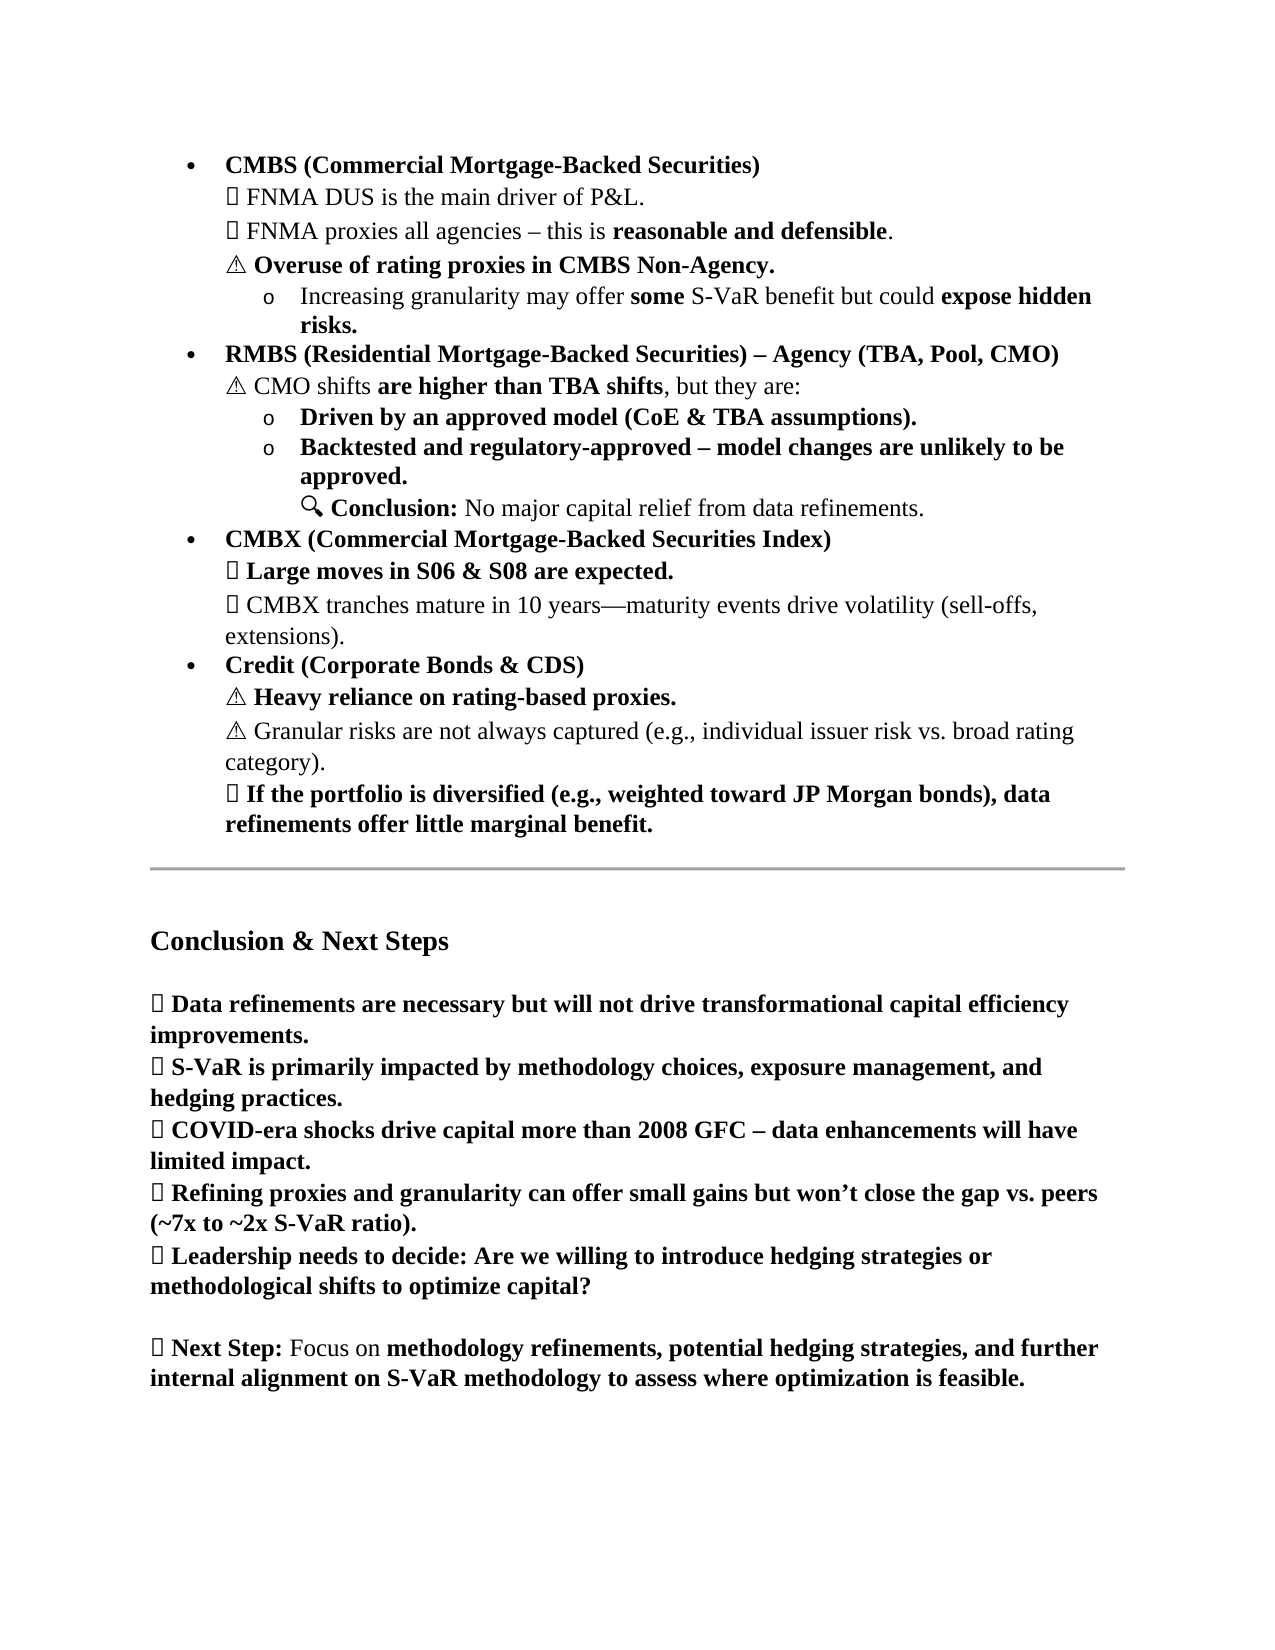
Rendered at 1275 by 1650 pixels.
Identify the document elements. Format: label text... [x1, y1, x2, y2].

list Backtested and regulatory-approved – model changes are unlikely to be approved. 🔍 Conclusion: No major capital relief from data refinements. [262, 432, 1125, 524]
list CMBS (Commercial Mortgage-Backed Securities) ✅ FNMA DUS is the main driver of P&L. ✅ FNMA proxies all agencies – this is reasonable and defensible. ⚠️ Overuse of rating proxies in CMBS Non-Agency. [187, 150, 1125, 281]
text 📌 Next Step: Focus on methodology refinements, potential hedging strategies, and further internal alignment on S-VaR methodology to assess where optimization is feasible. [150, 1329, 1125, 1392]
list CMBX (Commercial Mortgage-Backed Securities Index) ✅ Large moves in S06 & S08 are expected. ✅ CMBX tranches mature in 10 years—maturity events drive volatility (sell-offs, extensions). [187, 524, 1125, 650]
text Conclusion & Next Steps [150, 924, 1125, 957]
list Credit (Corporate Bonds & CDS) ⚠️ Heavy reliance on rating-based proxies. ⚠️ Granular risks are not always captured (e.g., individual issuer risk vs. broad rating category). ✅ If the portfolio is diversified (e.g., weighted toward JP Morgan bonds), data refinements offer little marginal benefit. [187, 650, 1125, 838]
text ✅ Data refinements are necessary but will not drive transformational capital efficiency improvements. ✅ S-VaR is primarily impacted by methodology choices, exposure management, and hedging practices. ✅ COVID-era shocks drive capital more than 2008 GFC – data enhancements will have limited impact. ✅ Refining proxies and granularity can offer small gains but won’t close the gap vs. peers (~7x to ~2x S-VaR ratio). ✅ Leadership needs to decide: Are we willing to introduce hedging strategies or methodological shifts to optimize capital? [150, 986, 1125, 1300]
list RMBS (Residential Mortgage-Backed Securities) – Agency (TBA, Pool, CMO) ⚠️ CMO shifts are higher than TBA shifts, but they are: [187, 339, 1125, 402]
list Driven by an approved model (CoE & TBA assumptions). [262, 402, 1125, 432]
list Increasing granularity may offer some S-VaR benefit but could expose hidden risks. [262, 281, 1125, 339]
